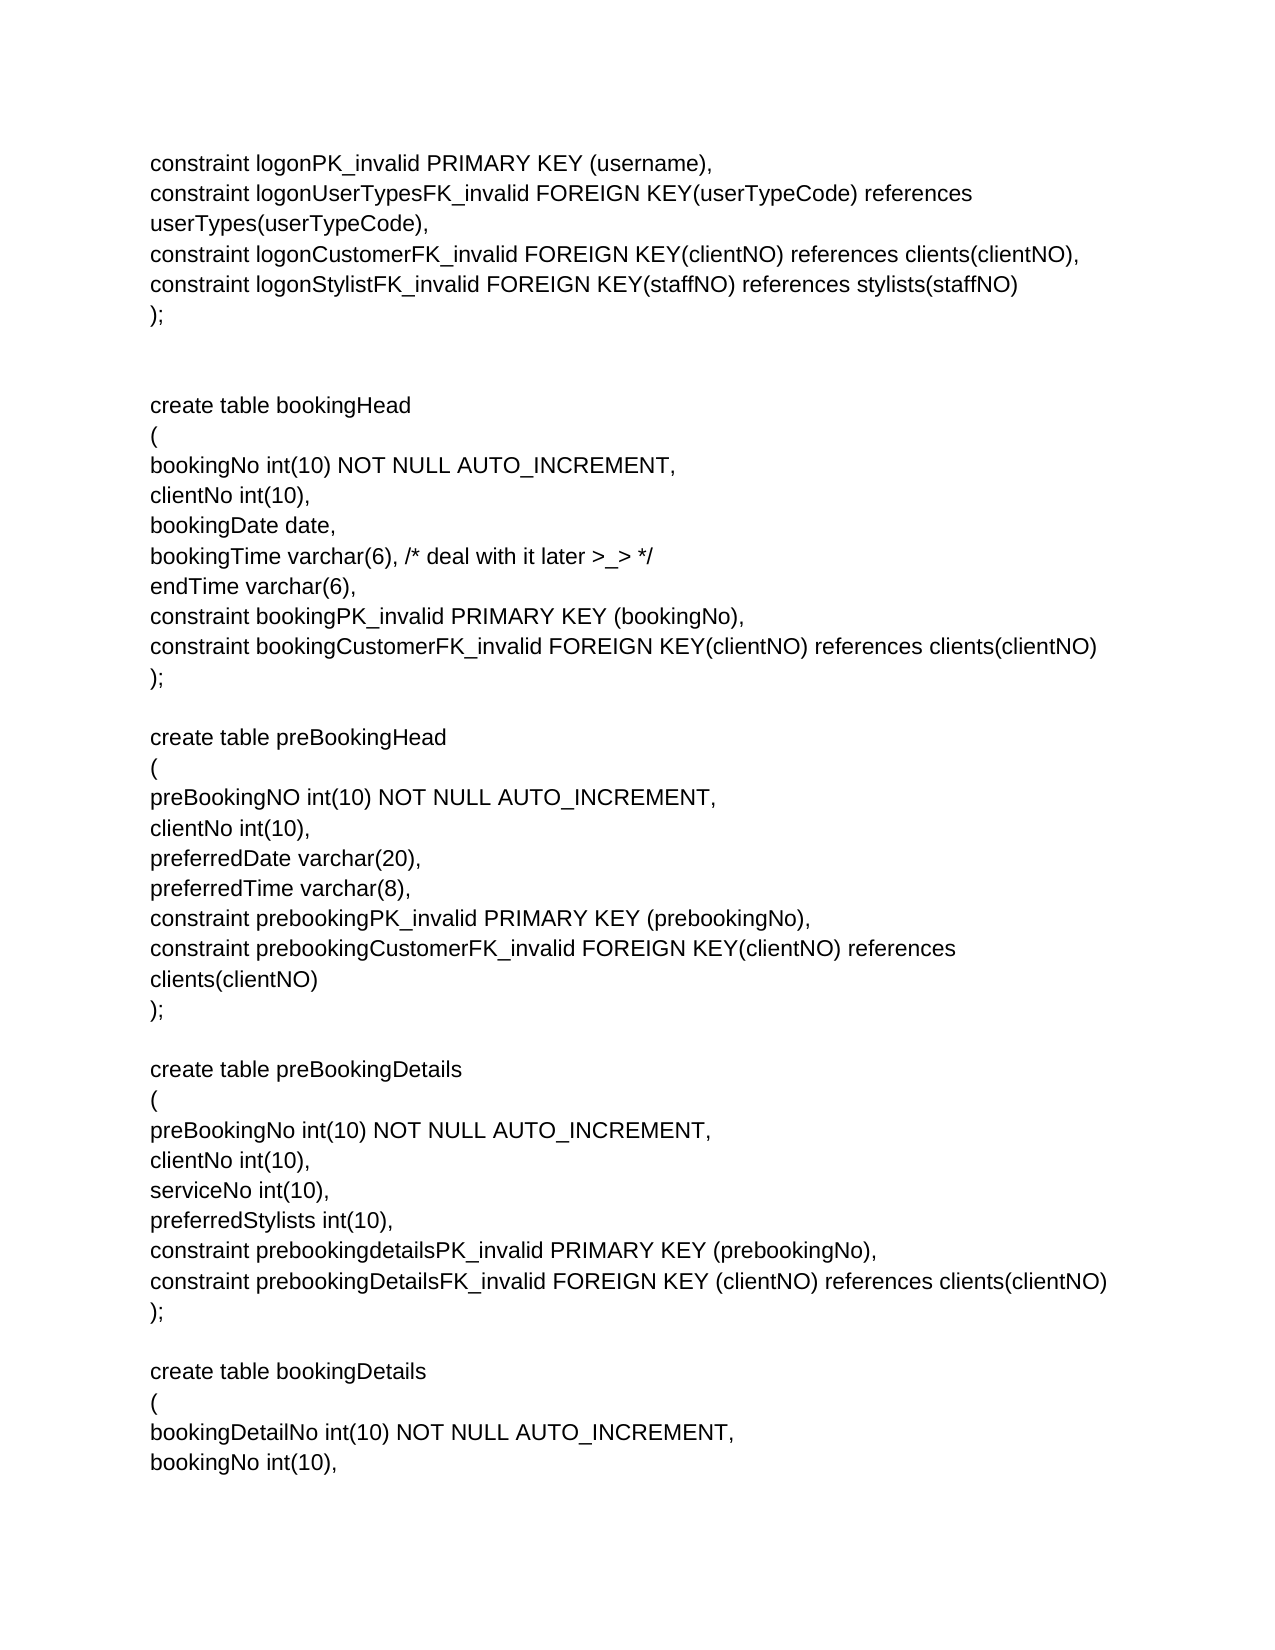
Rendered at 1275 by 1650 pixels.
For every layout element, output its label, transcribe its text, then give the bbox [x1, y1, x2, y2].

text clientNo int(10), [150, 482, 1125, 509]
text constraint bookingPK_invalid PRIMARY KEY (bookingNo), [150, 603, 1125, 629]
text clientNo int(10), [150, 1147, 1125, 1173]
text constraint prebookingDetailsFK_invalid FOREIGN KEY (clientNO) references clients(clientNO) [150, 1268, 1125, 1294]
text bookingTime varchar(6), /* deal with it later >_> */ [150, 543, 1125, 569]
text preferredDate varchar(20), [150, 845, 1125, 871]
text create table preBookingHead [150, 724, 1125, 750]
text bookingNo int(10) NOT NULL AUTO_INCREMENT, [150, 452, 1125, 478]
text preferredStylists int(10), [150, 1207, 1125, 1234]
text preBookingNO int(10) NOT NULL AUTO_INCREMENT, [150, 784, 1125, 811]
text constraint bookingCustomerFK_invalid FOREIGN KEY(clientNO) references clients(clientNO) [150, 633, 1125, 660]
text constraint logonStylistFK_invalid FOREIGN KEY(staffNO) references stylists(staffNO) [150, 271, 1125, 297]
text constraint logonUserTypesFK_invalid FOREIGN KEY(userTypeCode) references userTypes(userTypeCode), [150, 180, 1125, 237]
text create table bookingHead [150, 392, 1125, 418]
text constraint prebookingdetailsPK_invalid PRIMARY KEY (prebookingNo), [150, 1237, 1125, 1264]
text clientNo int(10), [150, 814, 1125, 841]
text ( [150, 754, 1125, 781]
text preBookingNo int(10) NOT NULL AUTO_INCREMENT, [150, 1117, 1125, 1143]
text bookingDetailNo int(10) NOT NULL AUTO_INCREMENT, [150, 1419, 1125, 1445]
text ( [150, 422, 1125, 448]
text endTime varchar(6), [150, 573, 1125, 599]
text create table preBookingDetails [150, 1056, 1125, 1083]
text ); [150, 301, 1125, 327]
text ); [150, 663, 1125, 690]
text bookingDate date, [150, 512, 1125, 539]
text constraint logonPK_invalid PRIMARY KEY (username), [150, 150, 1125, 176]
text preferredTime varchar(8), [150, 875, 1125, 901]
text constraint logonCustomerFK_invalid FOREIGN KEY(clientNO) references clients(clientNO), [150, 241, 1125, 267]
text create table bookingDetails [150, 1358, 1125, 1385]
text ); [150, 996, 1125, 1022]
text serviceNo int(10), [150, 1177, 1125, 1203]
text constraint prebookingPK_invalid PRIMARY KEY (prebookingNo), [150, 905, 1125, 932]
text bookingNo int(10), [150, 1449, 1125, 1475]
text ( [150, 1086, 1125, 1113]
text ); [150, 1298, 1125, 1324]
text ( [150, 1388, 1125, 1415]
text constraint prebookingCustomerFK_invalid FOREIGN KEY(clientNO) references clients(clientNO) [150, 935, 1125, 992]
